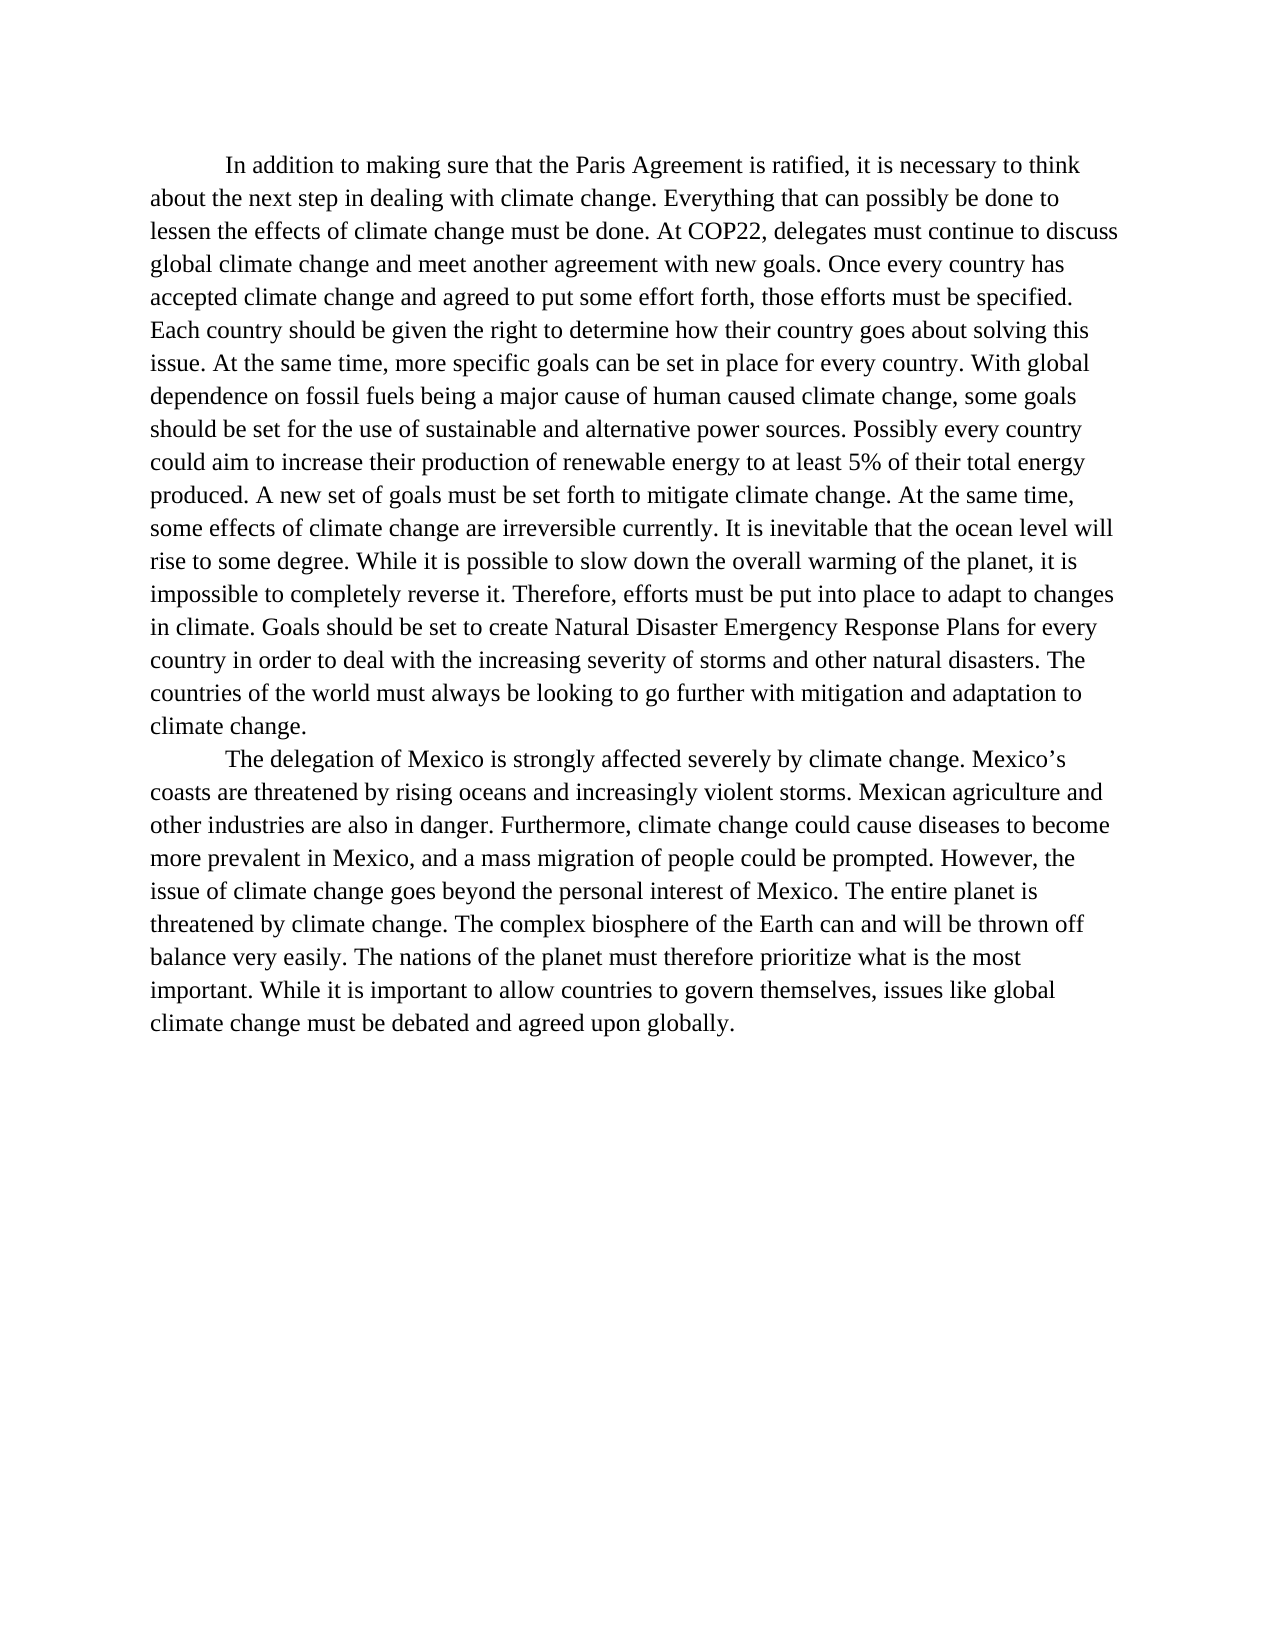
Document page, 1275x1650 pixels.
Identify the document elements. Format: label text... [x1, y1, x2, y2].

text The delegation of Mexico is strongly affected severely by climate change. Mexico’s coasts are threatened by rising oceans and increasingly violent storms. Mexican agriculture and other industries are also in danger. Furthermore, climate change could cause diseases to become more prevalent in Mexico, and a mass migration of people could be prompted. However, the issue of climate change goes beyond the personal interest of Mexico. The entire planet is threatened by climate change. The complex biosphere of the Earth can and will be thrown off balance very easily. The nations of the planet must therefore prioritize what is the most important. While it is important to allow countries to govern themselves, issues like global climate change must be debated and agreed upon globally. [150, 744, 1125, 1037]
text In addition to making sure that the Paris Agreement is ratified, it is necessary to think about the next step in dealing with climate change. Everything that can possibly be done to lessen the effects of climate change must be done. At COP22, delegates must continue to discuss global climate change and meet another agreement with new goals. Once every country has accepted climate change and agreed to put some effort forth, those efforts must be specified. Each country should be given the right to determine how their country goes about solving this issue. At the same time, more specific goals can be set in place for every country. With global dependence on fossil fuels being a major cause of human caused climate change, some goals should be set for the use of sustainable and alternative power sources. Possibly every country could aim to increase their production of renewable energy to at least 5% of their total energy produced. A new set of goals must be set forth to mitigate climate change. At the same time, some effects of climate change are irreversible currently. It is inevitable that the ocean level will rise to some degree. While it is possible to slow down the overall warming of the planet, it is impossible to completely reverse it. Therefore, efforts must be put into place to adapt to changes in climate. Goals should be set to create Natural Disaster Emergency Response Plans for every country in order to deal with the increasing severity of storms and other natural disasters. The countries of the world must always be looking to go further with mitigation and adaptation to climate change. [150, 150, 1125, 740]
